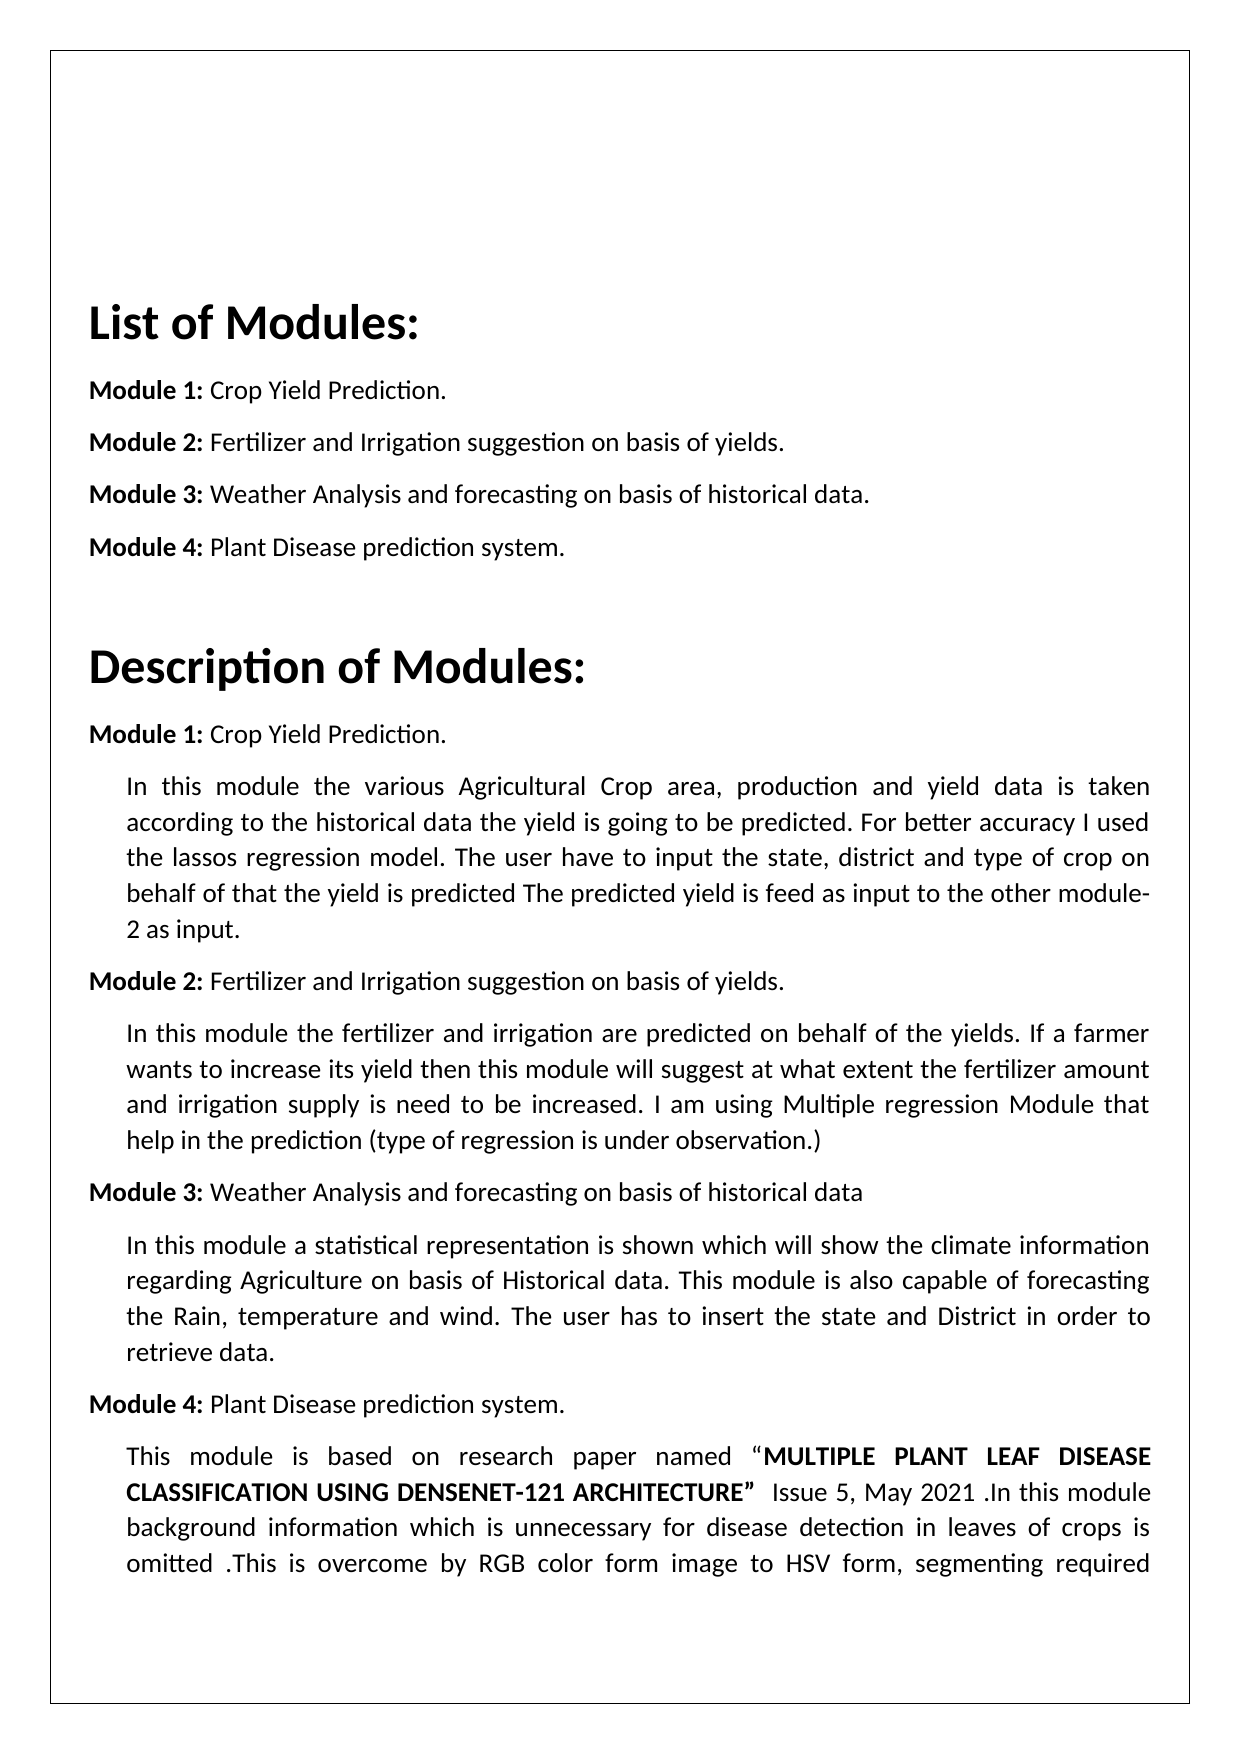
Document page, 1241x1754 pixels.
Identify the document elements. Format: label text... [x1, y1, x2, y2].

text Description of Modules: [89, 634, 1152, 696]
text Module 3: Weather Analysis and forecasting on basis of historical data. [89, 478, 1152, 511]
text Module 3: Weather Analysis and forecasting on basis of historical data [89, 1176, 1152, 1209]
text In this module the fertilizer and irrigation are predicted on behalf of the yields. If a farmer wants to increase its yield then this module will suggest at what extent the fertilizer amount and irrigation supply is need to be increased. I am using Multiple regression Module that help in the prediction (type of regression is under observation.) [126, 1016, 1152, 1156]
text Module 2: Fertilizer and Irrigation suggestion on basis of yields. [89, 425, 1152, 458]
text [126, 1439, 1152, 1579]
text In this module the various Agricultural Crop area, production and yield data is taken according to the historical data the yield is going to be predicted. For better accuracy I used the lassos regression model. The user have to input the state, district and type of crop on behalf of that the yield is predicted The predicted yield is feed as input to the other module-2 as input. [126, 769, 1152, 945]
text In this module a statistical representation is shown which will show the climate information regarding Agriculture on basis of Historical data. This module is also capable of forecasting the Rain, temperature and wind. The user has to insert the state and District in order to retrieve data. [126, 1228, 1152, 1368]
text Module 4: Plant Disease prediction system. [89, 530, 1152, 563]
text Module 1: Crop Yield Prediction. [89, 717, 1152, 750]
text Module 2: Fertilizer and Irrigation suggestion on basis of yields. [89, 964, 1152, 997]
text List of Modules: [89, 291, 1152, 352]
text Module 1: Crop Yield Prediction. [89, 373, 1152, 406]
text Module 4: Plant Disease prediction system. [89, 1387, 1152, 1420]
